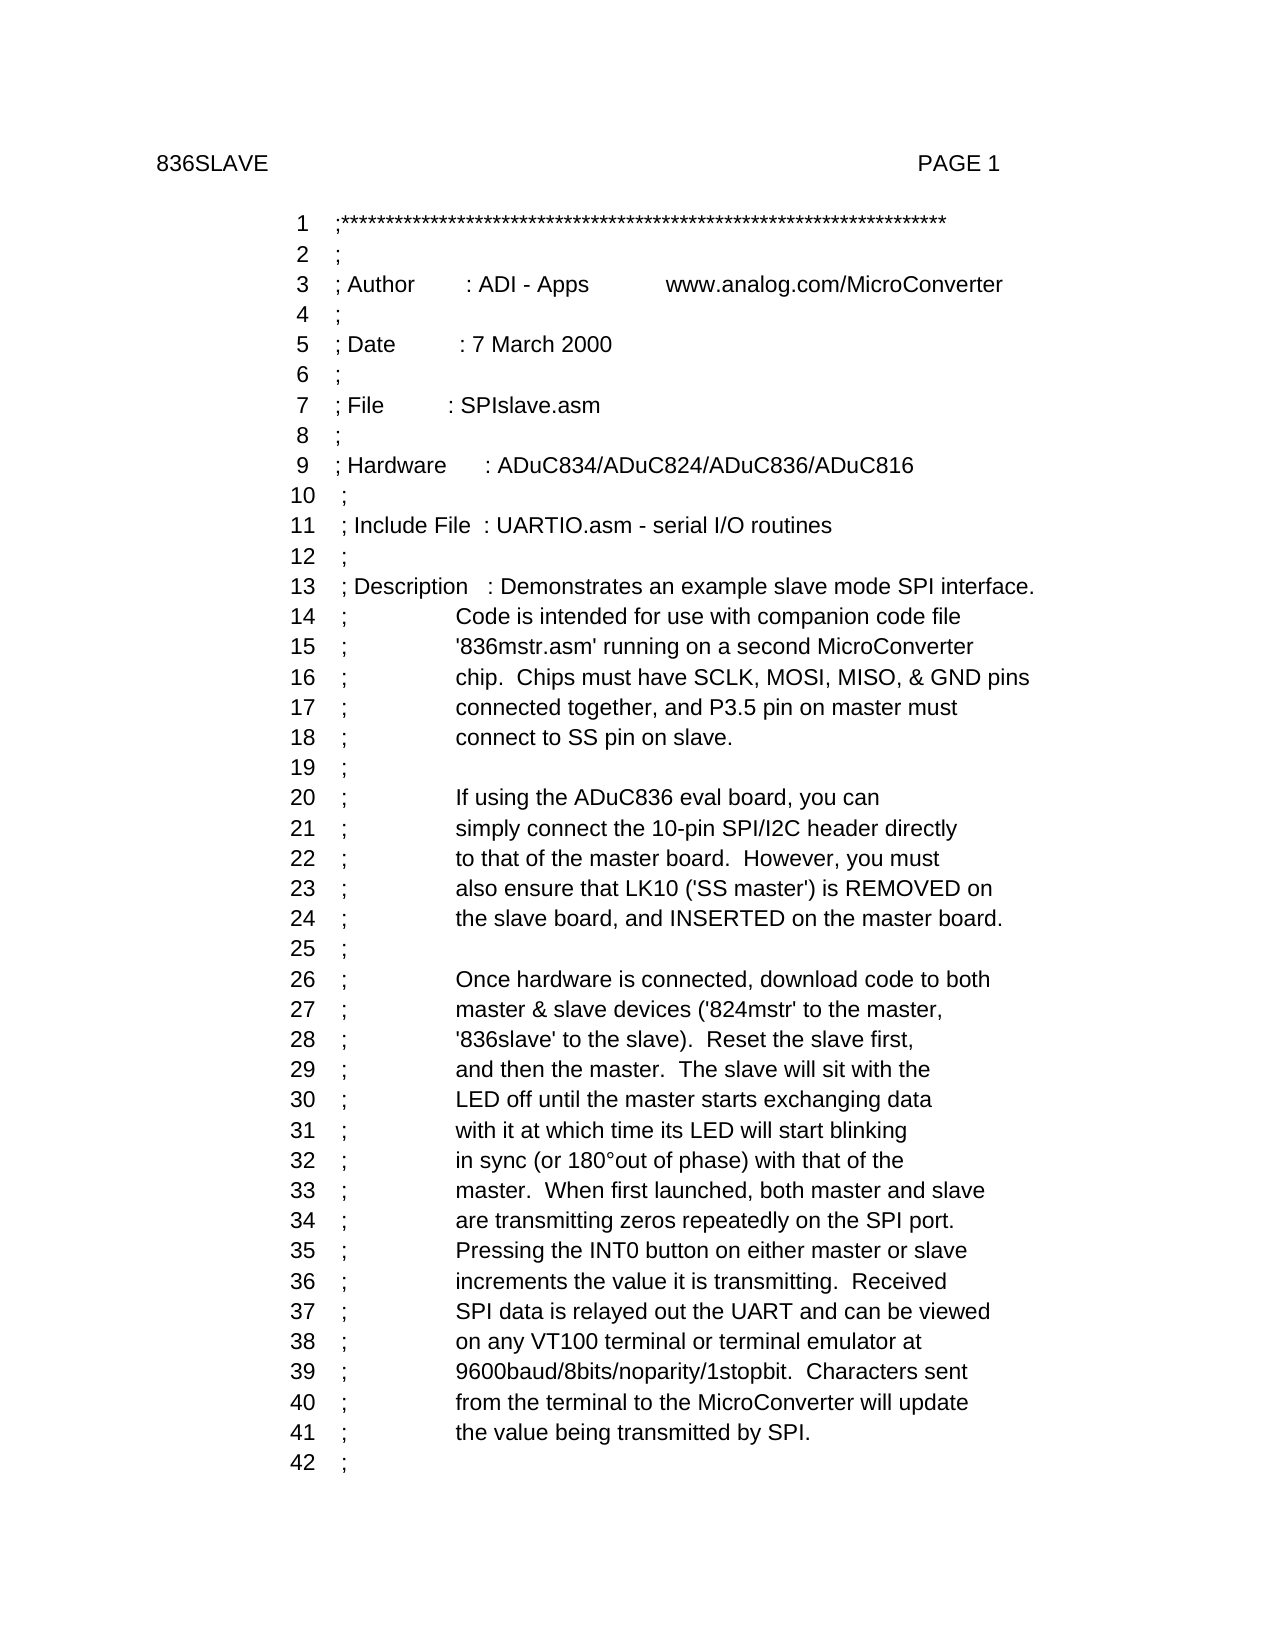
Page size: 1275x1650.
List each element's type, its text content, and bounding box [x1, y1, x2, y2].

text 40 ; from the terminal to the MicroConverter will update [150, 1388, 1125, 1415]
text 12 ; [150, 543, 1125, 569]
text 34 ; are transmitting zeros repeatedly on the SPI port. [150, 1207, 1125, 1234]
text 4 ; [150, 301, 1125, 327]
text 28 ; '836slave' to the slave). Reset the slave first, [150, 1026, 1125, 1052]
text 24 ; the slave board, and INSERTED on the master board. [150, 905, 1125, 932]
text 32 ; in sync (or 180°out of phase) with that of the [150, 1147, 1125, 1173]
text 33 ; master. When first launched, both master and slave [150, 1177, 1125, 1203]
text 36 ; increments the value it is transmitting. Received [150, 1268, 1125, 1294]
text 3 ; Author : ADI - Apps www.analog.com/MicroConverter [150, 271, 1125, 297]
text 1 ;******************************************************************** [150, 210, 1125, 237]
text 22 ; to that of the master board. However, you must [150, 845, 1125, 871]
text 26 ; Once hardware is connected, download code to both [150, 966, 1125, 992]
text 38 ; on any VT100 terminal or terminal emulator at [150, 1328, 1125, 1354]
text 8 ; [150, 422, 1125, 448]
text 20 ; If using the ADuC836 eval board, you can [150, 784, 1125, 811]
text 23 ; also ensure that LK10 ('SS master') is REMOVED on [150, 875, 1125, 901]
text 2 ; [150, 241, 1125, 267]
text 29 ; and then the master. The slave will sit with the [150, 1056, 1125, 1083]
text 9 ; Hardware : ADuC834/ADuC824/ADuC836/ADuC816 [150, 452, 1125, 478]
text 15 ; '836mstr.asm' running on a second MicroConverter [150, 633, 1125, 660]
text 42 ; [150, 1449, 1125, 1475]
text 21 ; simply connect the 10-pin SPI/I2C header directly [150, 814, 1125, 841]
text 35 ; Pressing the INT0 button on either master or slave [150, 1237, 1125, 1264]
text 30 ; LED off until the master starts exchanging data [150, 1086, 1125, 1113]
text 14 ; Code is intended for use with companion code file [150, 603, 1125, 629]
text 10 ; [150, 482, 1125, 509]
text 31 ; with it at which time its LED will start blinking [150, 1117, 1125, 1143]
text 27 ; master & slave devices ('824mstr' to the master, [150, 996, 1125, 1022]
text 13 ; Description : Demonstrates an example slave mode SPI interface. [150, 573, 1125, 599]
text 5 ; Date : 7 March 2000 [150, 331, 1125, 358]
text 25 ; [150, 935, 1125, 962]
text 11 ; Include File : UARTIO.asm - serial I/O routines [150, 512, 1125, 539]
text 39 ; 9600baud/8bits/noparity/1stopbit. Characters sent [150, 1358, 1125, 1385]
text 18 ; connect to SS pin on slave. [150, 724, 1125, 750]
text 7 ; File : SPIslave.asm [150, 392, 1125, 418]
text 16 ; chip. Chips must have SCLK, MOSI, MISO, & GND pins [150, 663, 1125, 690]
text 37 ; SPI data is relayed out the UART and can be viewed [150, 1298, 1125, 1324]
text 836SLAVE PAGE 1 [150, 150, 1125, 176]
text 17 ; connected together, and P3.5 pin on master must [150, 694, 1125, 720]
text 6 ; [150, 361, 1125, 388]
text 41 ; the value being transmitted by SPI. [150, 1419, 1125, 1445]
text 19 ; [150, 754, 1125, 781]
